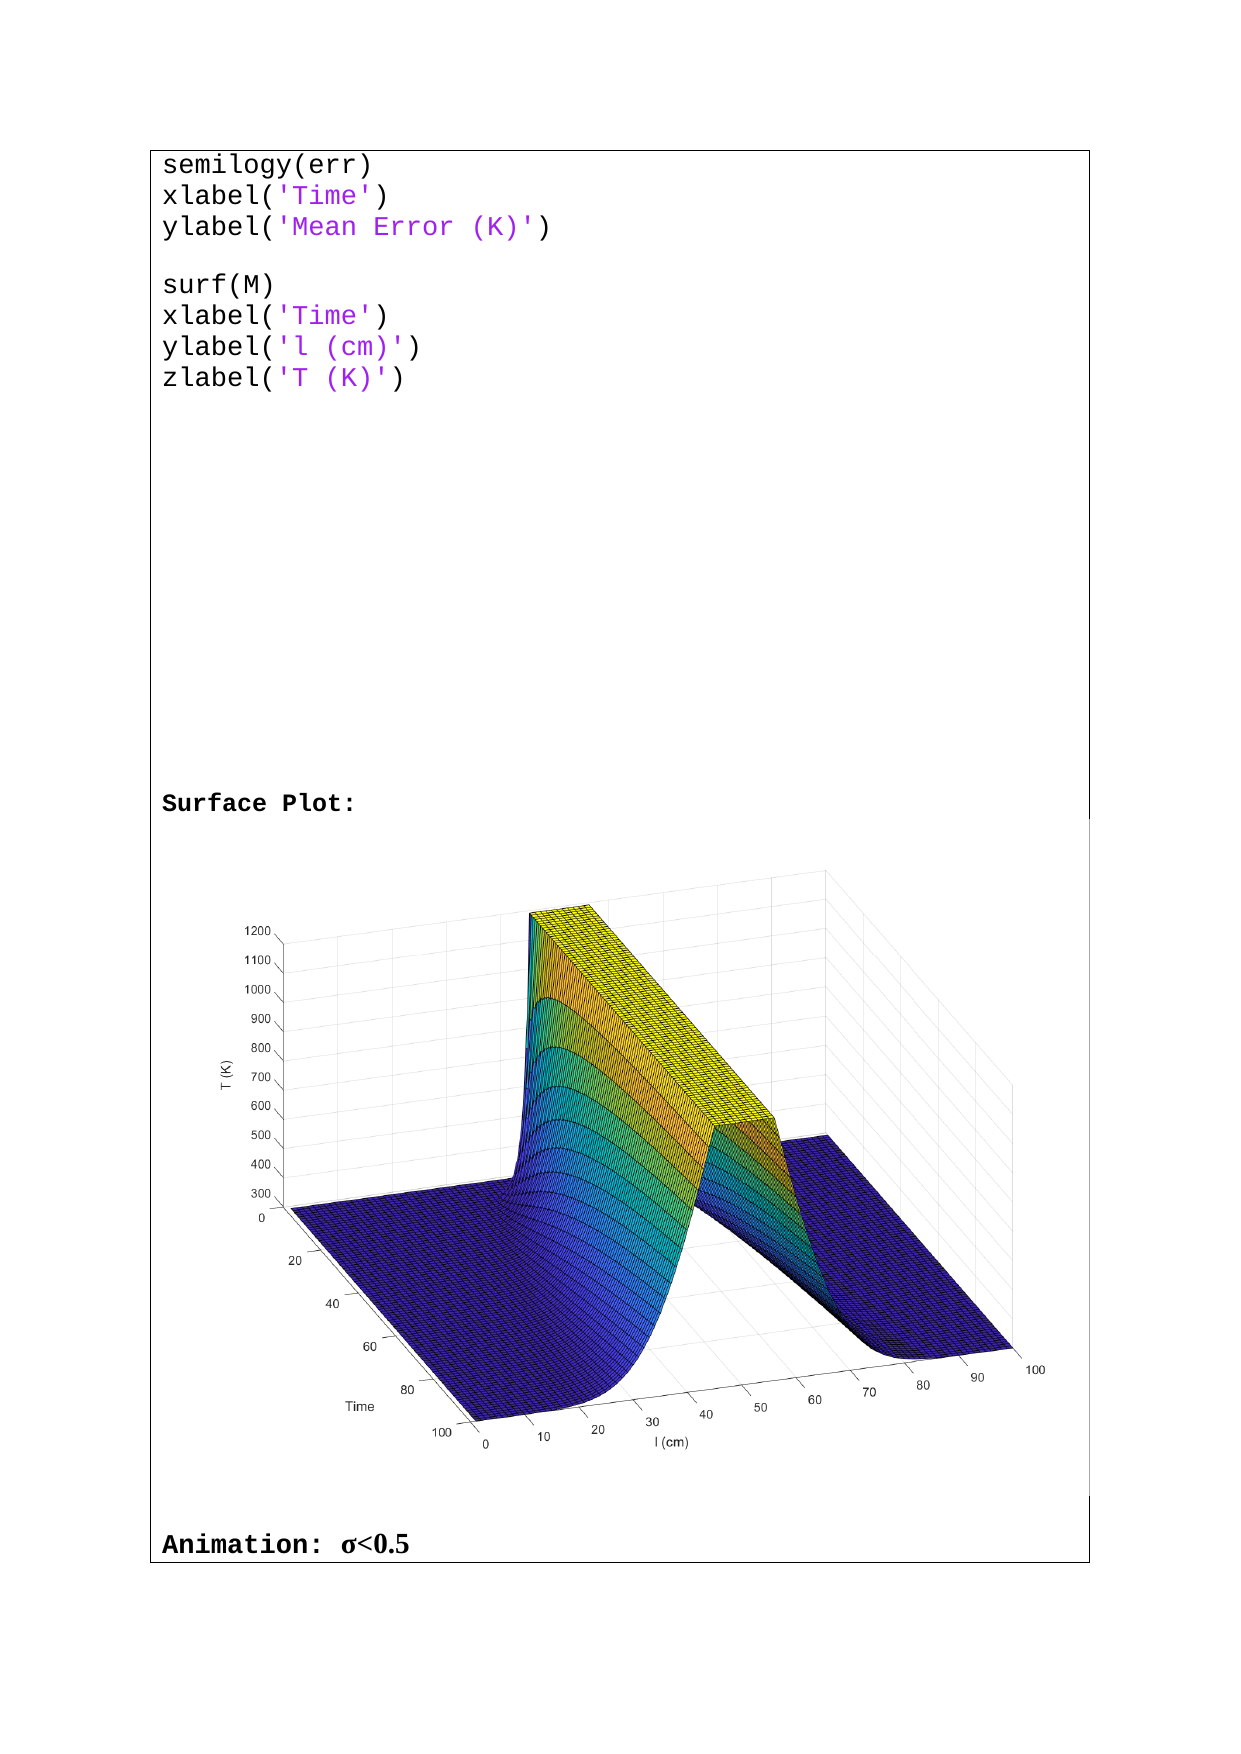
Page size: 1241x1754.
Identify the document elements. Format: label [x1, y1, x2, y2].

table_header [151, 151, 1089, 1562]
picture [161, 819, 1090, 1496]
